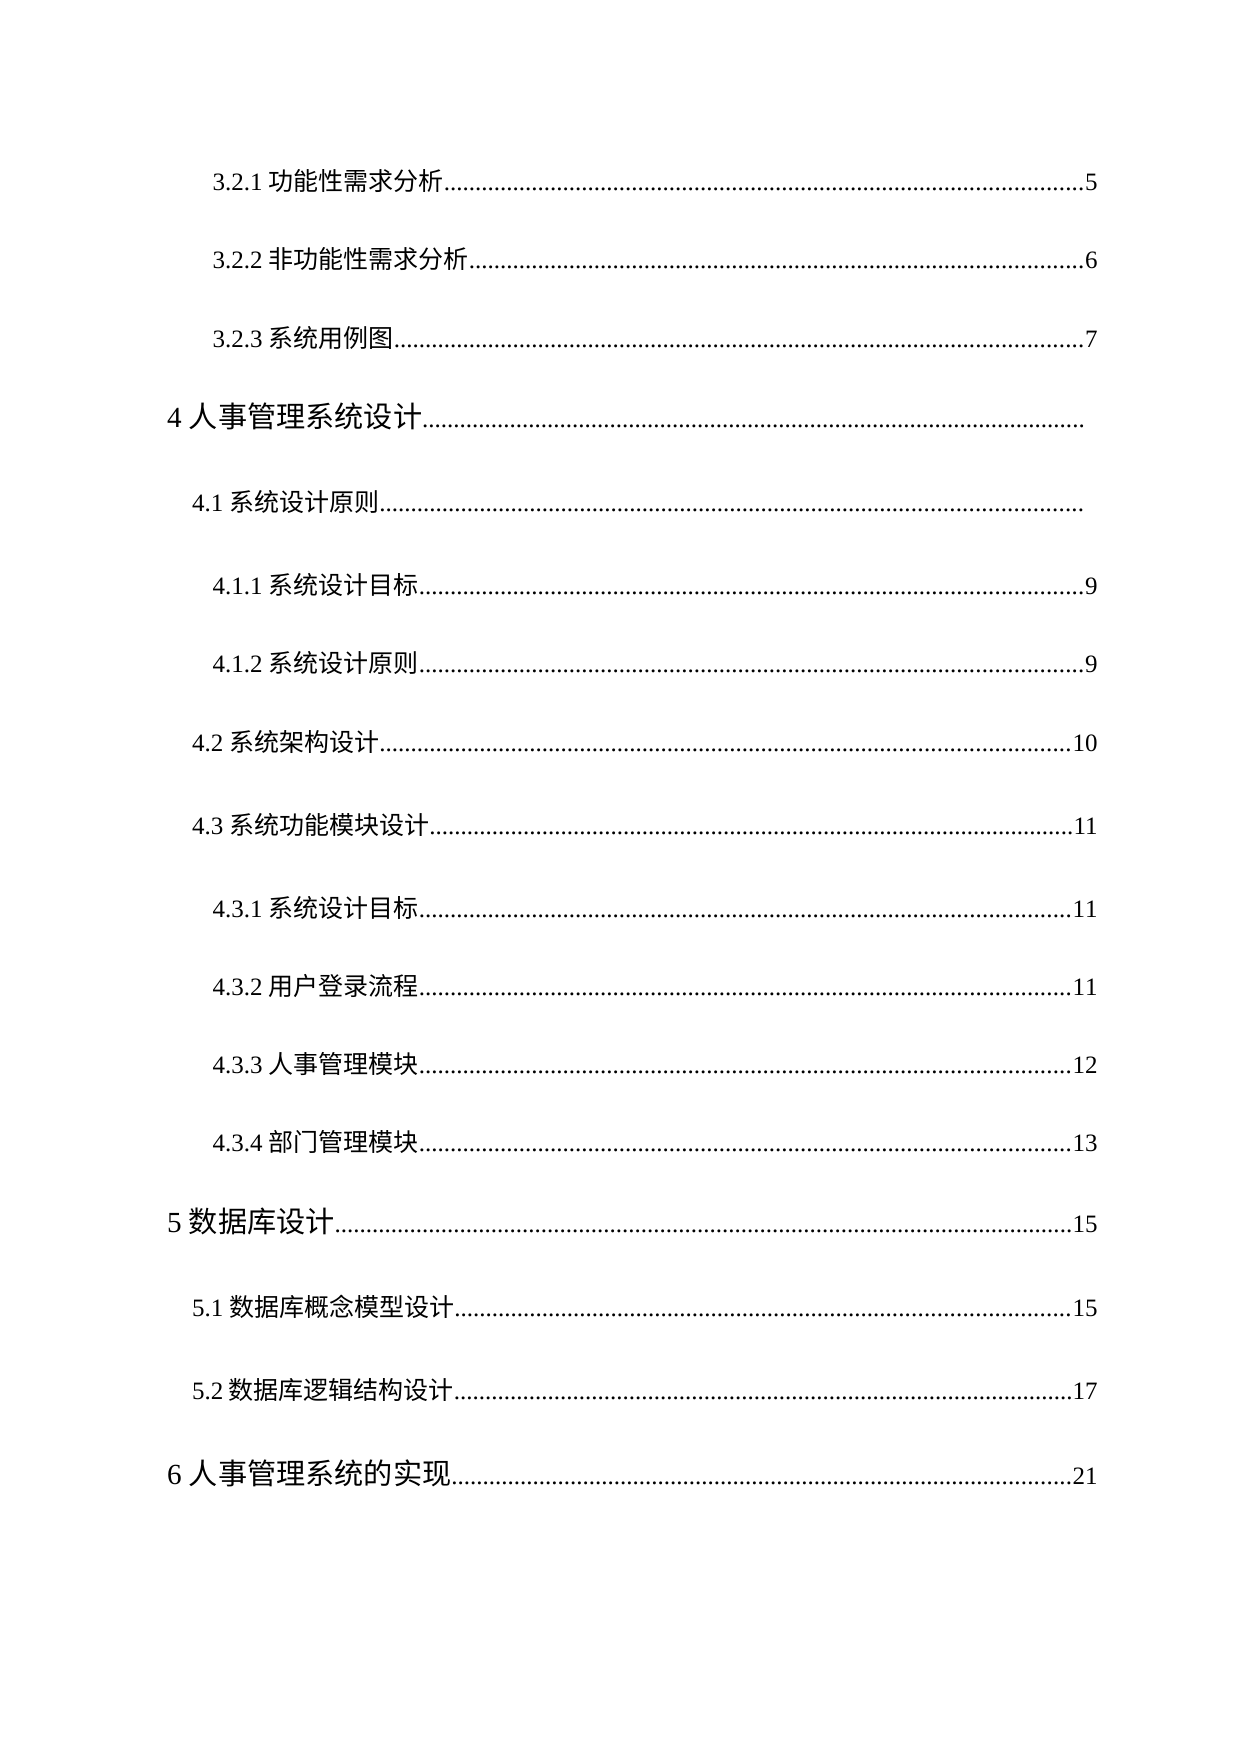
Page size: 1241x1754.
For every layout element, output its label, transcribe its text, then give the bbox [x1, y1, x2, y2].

text 3.2.1 功能性需求分析 5 [212, 147, 1098, 212]
text 4.1.2 系统设计原则 9 [212, 629, 1098, 694]
text 3.2.2 非功能性需求分析 6 [212, 225, 1098, 290]
text 6 人事管理系统的实现 21 [167, 1439, 1073, 1504]
text 4 人事管理系统设计 9 [167, 382, 1073, 447]
text 4.1.1 系统设计目标 9 [212, 551, 1098, 616]
text 4.3.1 系统设计目标 11 [212, 874, 1098, 939]
text 5 数据库设计 15 [167, 1187, 1073, 1252]
text 4.3 系统功能模块设计 11 [192, 791, 1073, 856]
text 4.3.4 部门管理模块 13 [212, 1108, 1098, 1173]
text 3.2.3 系统用例图 7 [212, 304, 1098, 369]
text 4.3.3 人事管理模块 12 [212, 1030, 1098, 1095]
text 4.1 系统设计原则 9 [192, 468, 1073, 533]
text 4.2 系统架构设计 10 [192, 708, 1073, 773]
text 5.2 数据库逻辑结构设计 17 [192, 1356, 1073, 1421]
text 4.3.2 用户登录流程 11 [212, 952, 1098, 1017]
text 5.1 数据库概念模型设计 15 [192, 1273, 1073, 1338]
